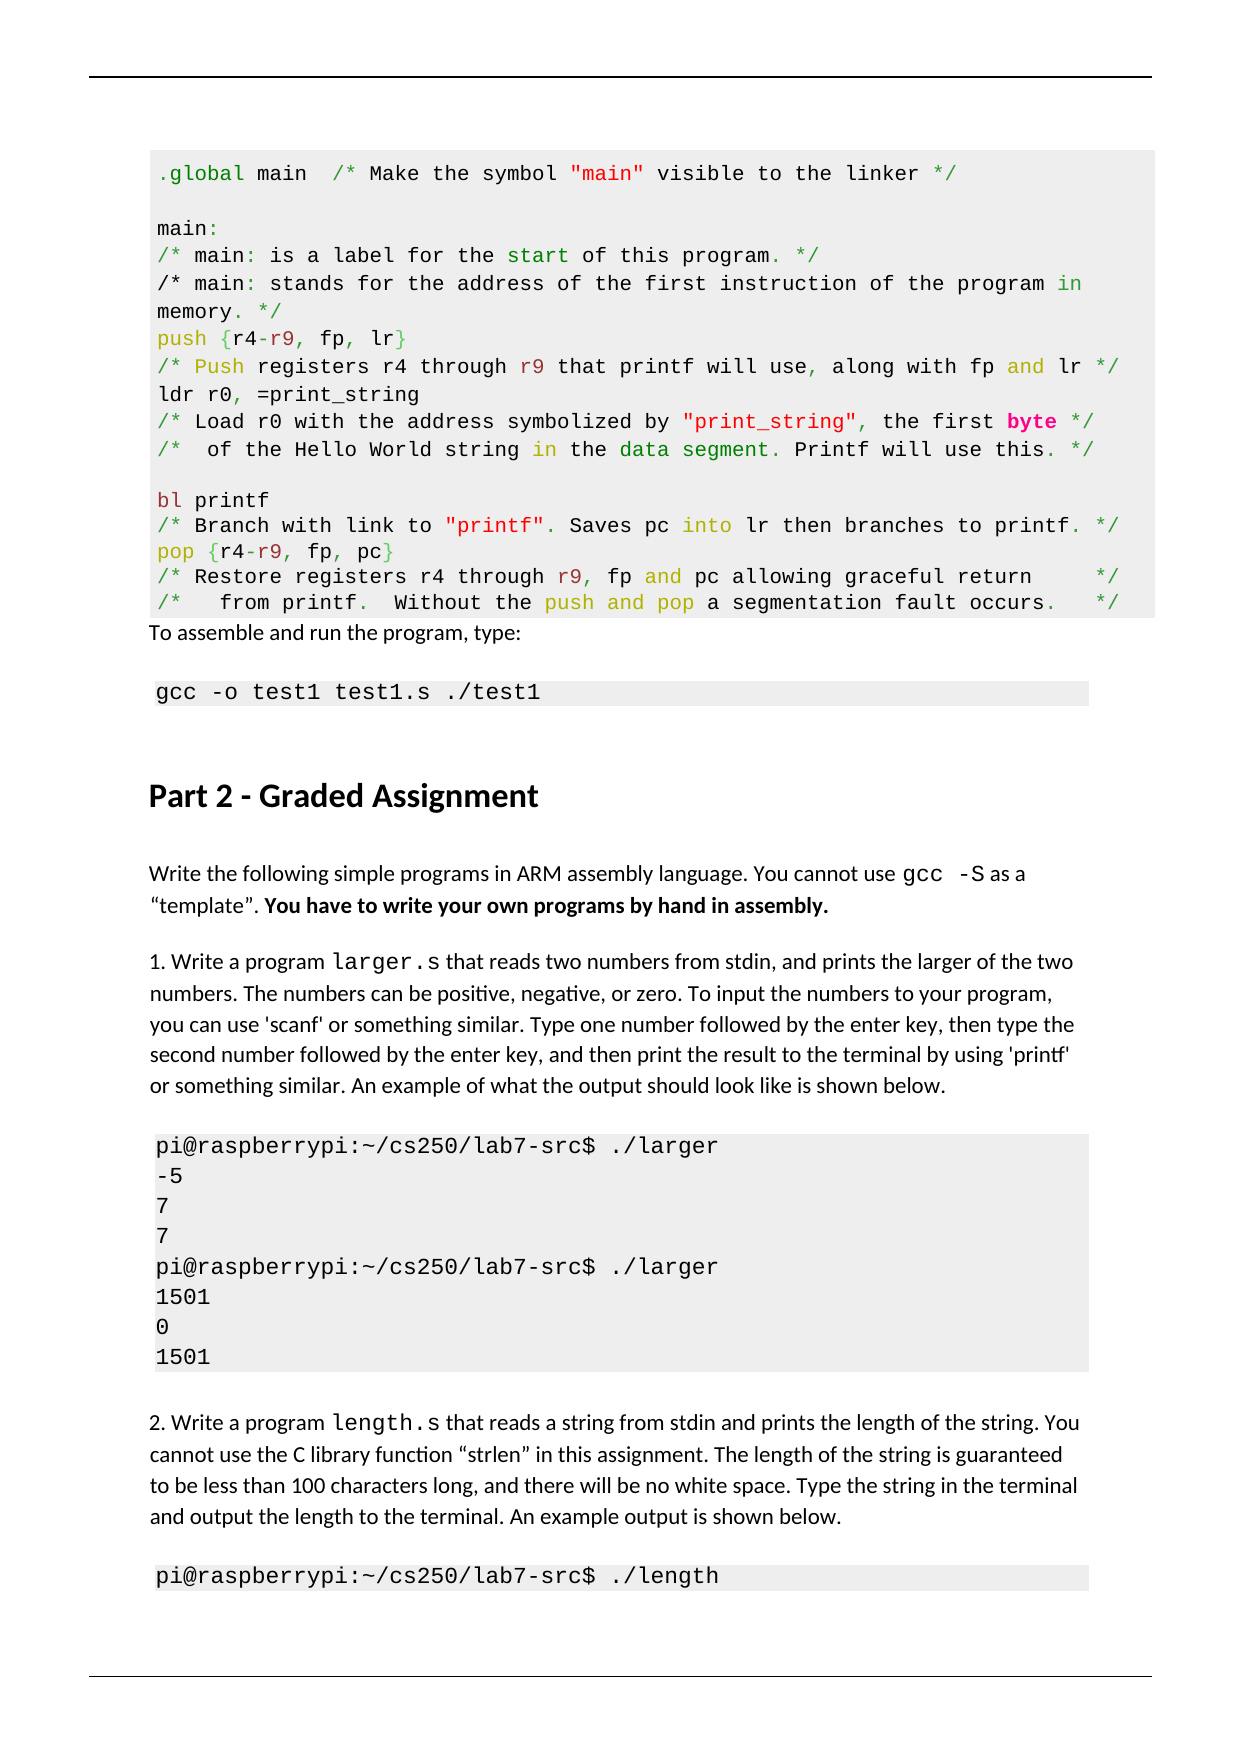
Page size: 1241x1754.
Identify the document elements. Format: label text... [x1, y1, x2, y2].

text 7 [155, 1225, 1089, 1251]
text 1501 [155, 1285, 1089, 1311]
text gcc -o test1 test1.s ./test1 [155, 681, 1089, 706]
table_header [150, 150, 1155, 618]
text 2. Write a program length.s that reads a string from stdin and prints the length of the string. You cannot use the C library function “strlen” in this assignment. The length of the string is guaranteed to be less than 100 characters long, and there will be no white space. Type the string in the terminal and output the length to the terminal. An example output is shown below. [148, 1408, 1088, 1530]
subtitle Part 2 - Graded Assignment [148, 774, 1085, 816]
text 1. Write a program larger.s that reads two numbers from stdin, and prints the larger of the two numbers. The numbers can be positive, negative, or zero. To input the numbers to your program, you can use 'scanf' or something similar. Type one number followed by the enter key, then type the second number followed by the enter key, and then print the result to the terminal by using 'printf' or something similar. An example of what the output should look like is shown below. [148, 947, 1088, 1099]
text pi@raspberrypi:~/cs250/lab7-src$ ./larger [155, 1134, 1089, 1160]
text Write the following simple programs in ARM assembly language. You cannot use gcc -S as a “template”. You have to write your own programs by hand in assembly. [148, 859, 1088, 919]
text 1501 [155, 1346, 1089, 1372]
text 7 [155, 1194, 1089, 1221]
text 0 [155, 1315, 1089, 1341]
text To assemble and run the program, type: [148, 618, 1088, 646]
text -5 [155, 1164, 1089, 1190]
text pi@raspberrypi:~/cs250/lab7-src$ ./larger [155, 1255, 1089, 1281]
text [155, 1565, 1089, 1591]
